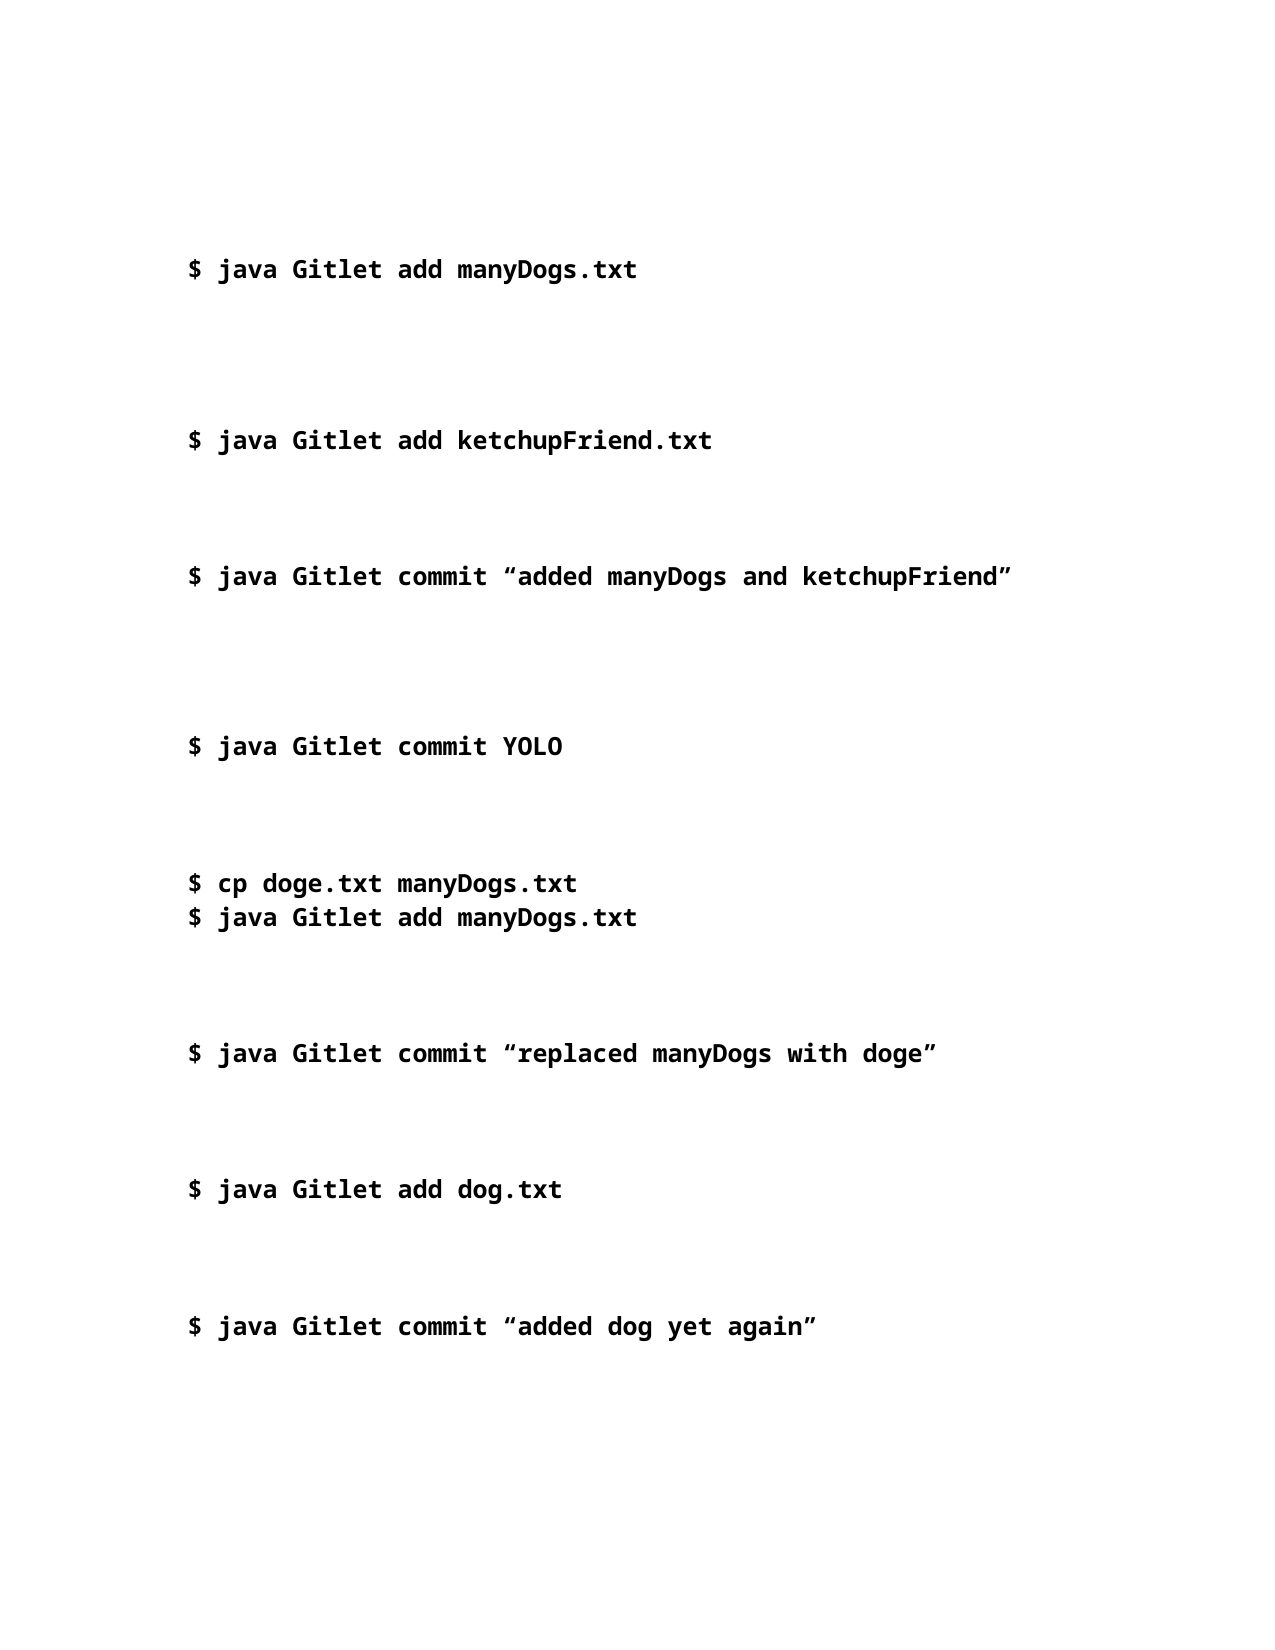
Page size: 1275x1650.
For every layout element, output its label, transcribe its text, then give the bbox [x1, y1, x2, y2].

text $ java Gitlet commit “added dog yet again” [187, 1308, 1087, 1342]
text $ java Gitlet add dog.txt [187, 1172, 1087, 1206]
text $ cp doge.txt manyDogs.txt [187, 865, 1087, 899]
text $ java Gitlet add manyDogs.txt [187, 252, 1087, 286]
text $ java Gitlet commit YOLO [187, 729, 1087, 763]
text $ java Gitlet add ketchupFriend.txt [187, 422, 1087, 457]
text $ java Gitlet commit “added manyDogs and ketchupFriend” [187, 559, 1087, 593]
text $ java Gitlet add manyDogs.txt [187, 899, 1087, 933]
text $ java Gitlet commit “replaced manyDogs with doge” [187, 1036, 1087, 1070]
